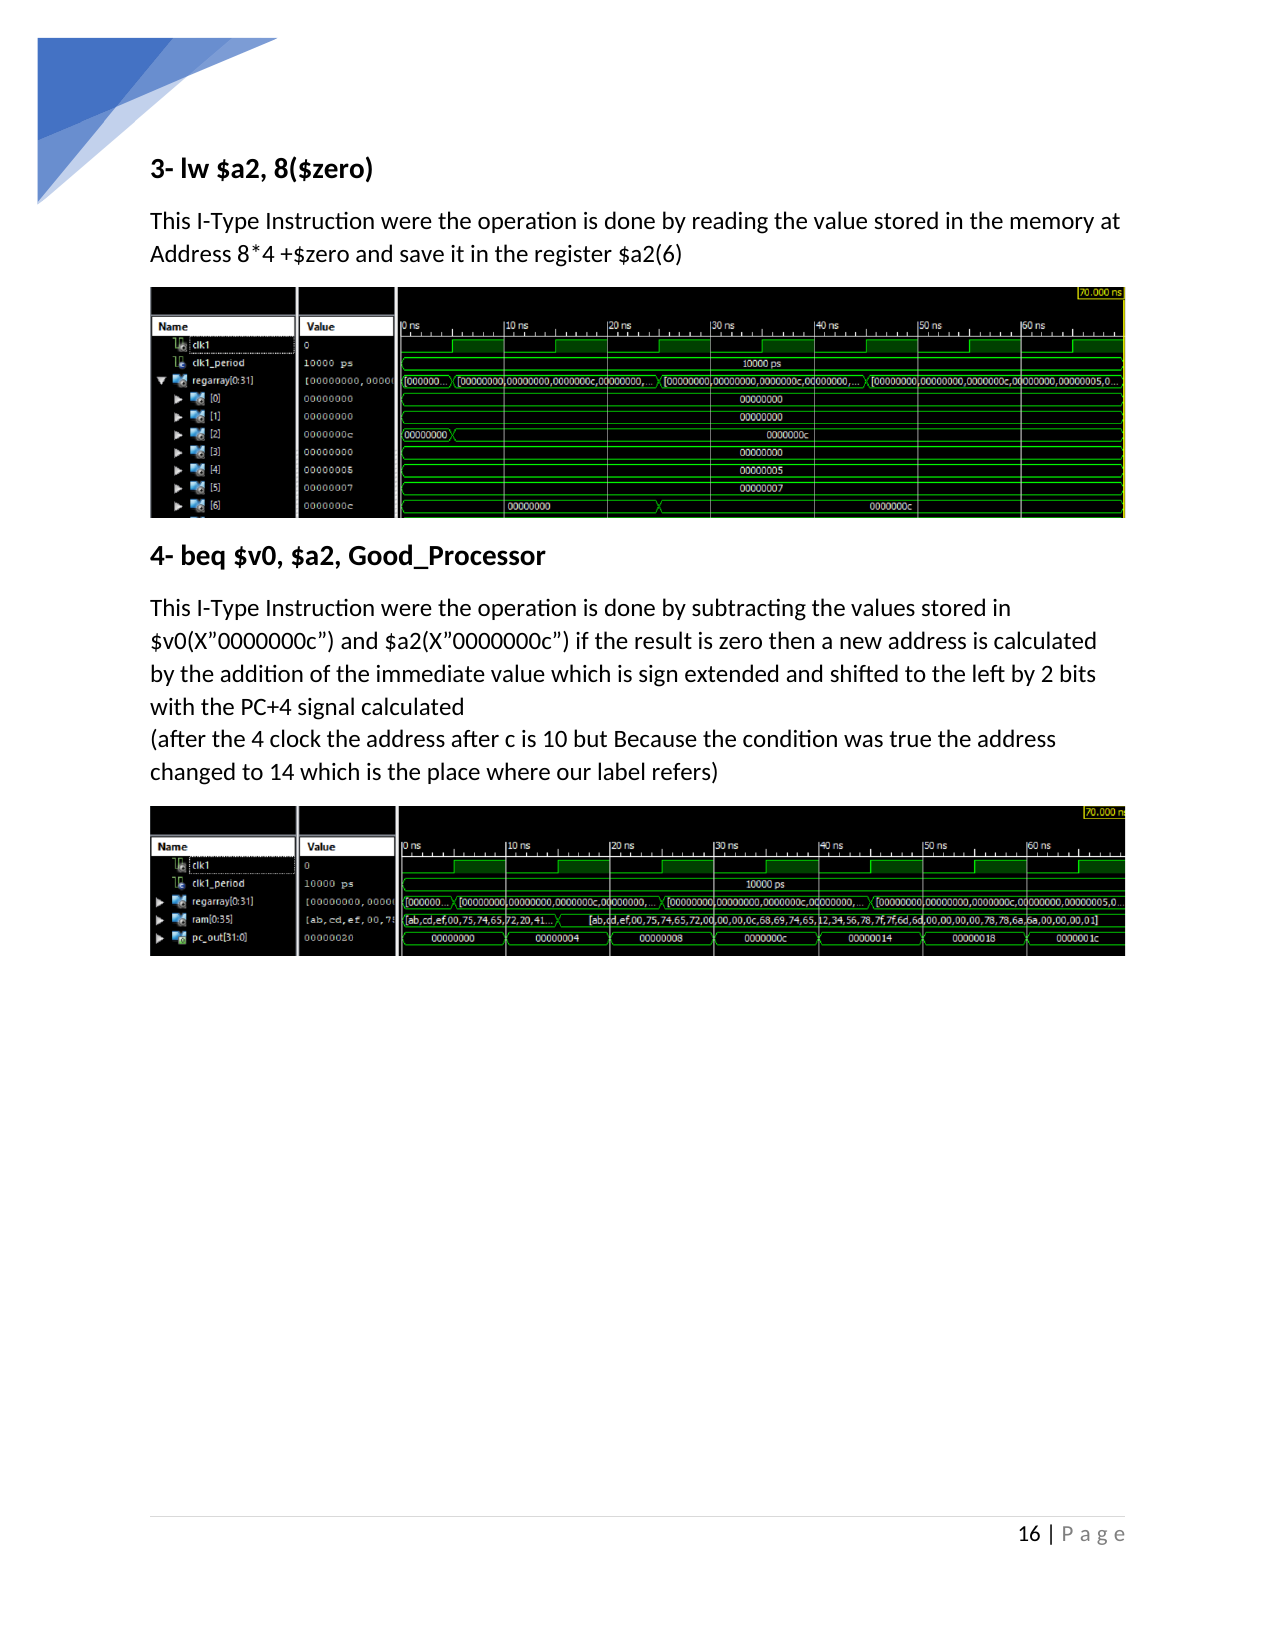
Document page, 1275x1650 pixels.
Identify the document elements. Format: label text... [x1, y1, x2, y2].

text 4- beq $v0, $a2, Good_Processor [150, 537, 1125, 572]
text 3- lw $a2, 8($zero) [150, 150, 1125, 186]
picture [150, 806, 1125, 956]
text This I-Type Instruction were the operation is done by reading the value stored in the memory at Address 8*4 +$zero and save it in the register $a2(6) [150, 205, 1125, 268]
picture [150, 287, 1125, 518]
text This I-Type Instruction were the operation is done by subtracting the values stored in $v0(X”0000000c”) and $a2(X”0000000c”) if the result is zero then a new address is calculated by the addition of the immediate value which is sign extended and shifted to the left by 2 bits with the PC+4 signal calculated (after the 4 clock the address after c is 10 but Because the condition was true the address changed to 14 which is the place where our label refers) [150, 592, 1125, 787]
picture [37, 37, 279, 206]
